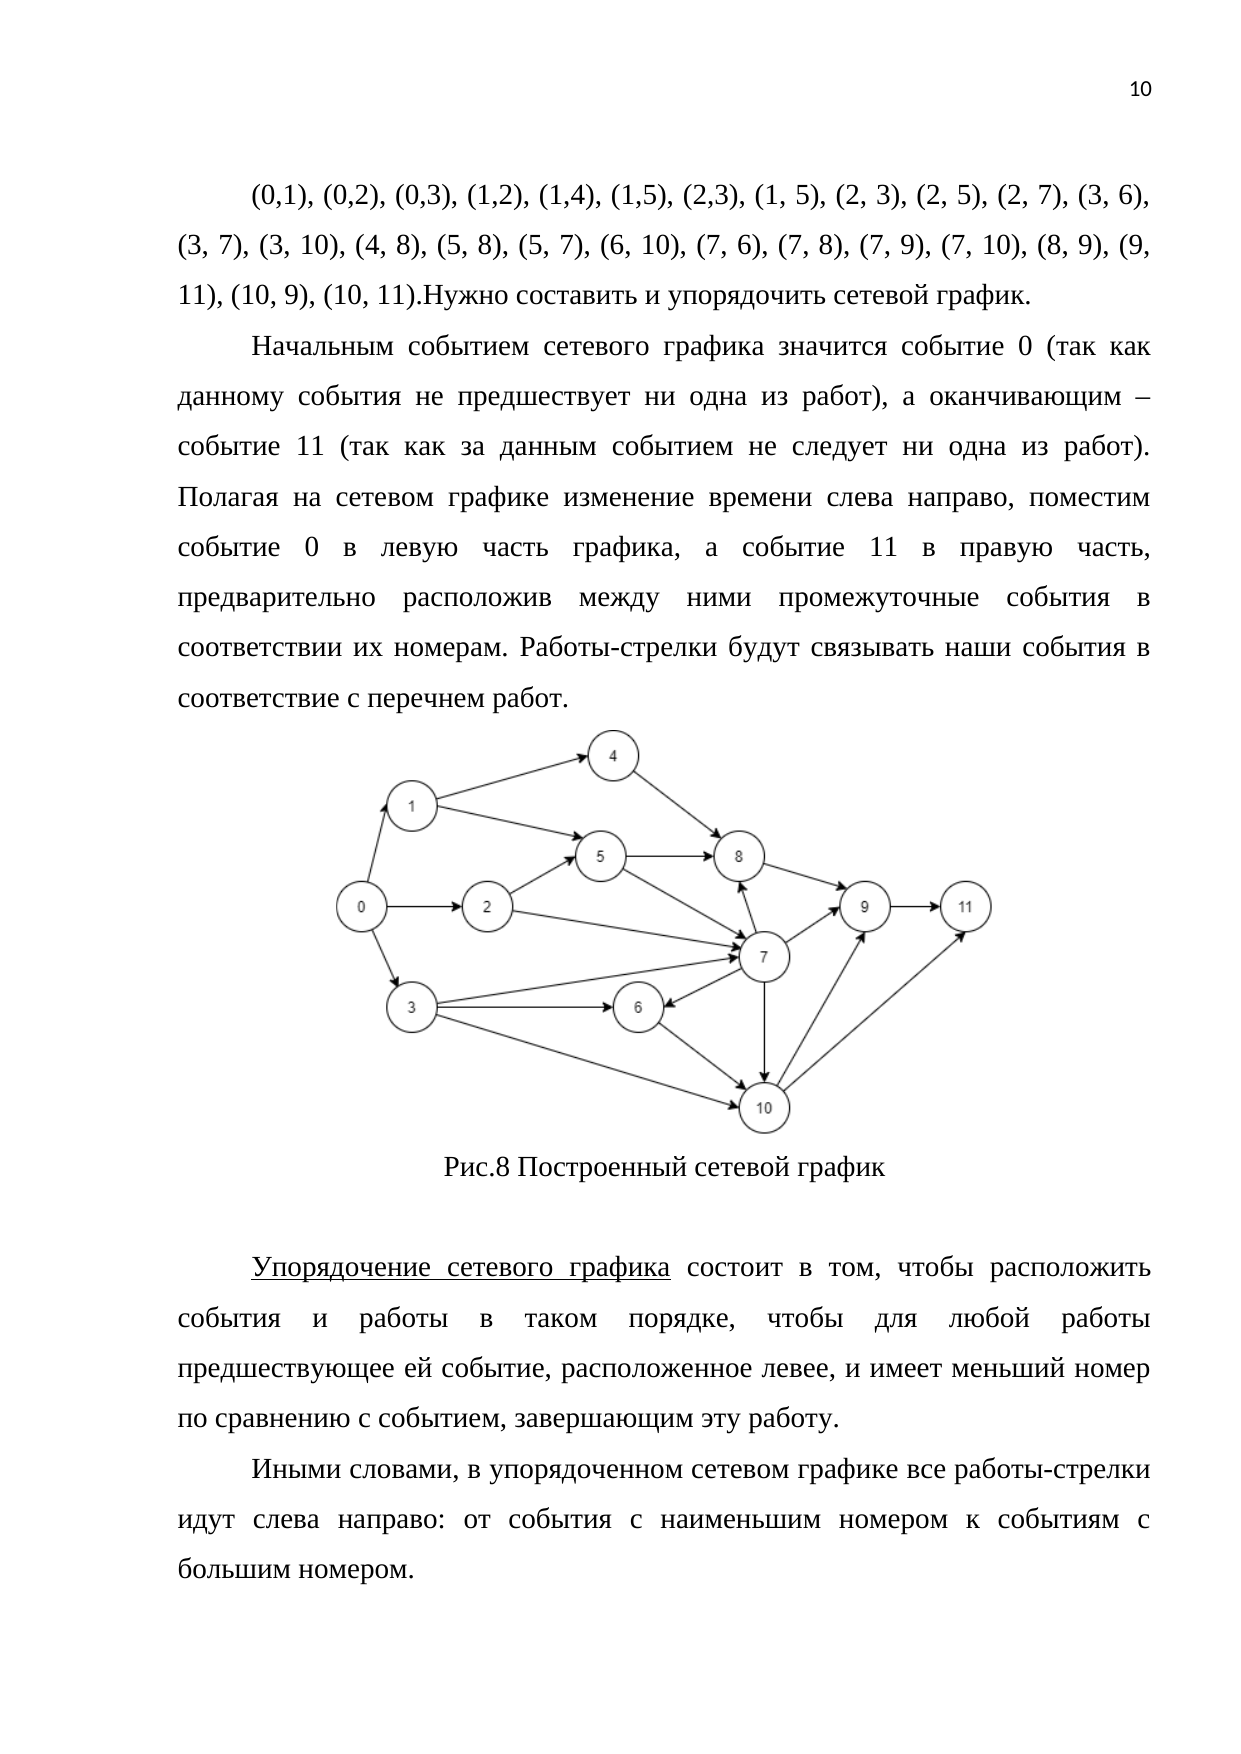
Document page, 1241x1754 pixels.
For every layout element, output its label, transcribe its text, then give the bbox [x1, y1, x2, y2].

list Упорядочение сетевого графика состоит в том, чтобы расположить события и работы в таком порядке, чтобы для любой работы предшествующее ей событие, расположенное левее, и имеет меньший номер по сравнению с событием, завершающим эту работу. [177, 1249, 1152, 1434]
list Иными словами, в упорядоченном сетевом графике все работы-стрелки идут слева направо: от события с наименьшим номером к событиям с большим номером. [177, 1451, 1152, 1585]
list (0,1), (0,2), (0,3), (1,2), (1,4), (1,5), (2,3), (1, 5), (2, 3), (2, 5), (2, 7), (3, 6), (3, 7), (3, 10), (4, 8), (5, 8), (5, 7), (6, 10), (7, 6), (7, 8), (7, 9), (7, 10), (8, 9), (9, 11), (10, 9), (10, 11).Нужно составить и упорядочить сетевой график. [177, 177, 1152, 311]
picture [336, 730, 993, 1135]
list Рис.8 Построенный сетевой график [177, 1149, 1152, 1182]
list Начальным событием сетевого графика значится событие 0 (так как данному события не предшествует ни одна из работ), а оканчивающим – событие 11 (так как за данным событием не следует ни одна из работ). Полагая на сетевом графике изменение времени слева направо, поместим событие 0 в левую часть графика, а событие 11 в правую часть, предварительно расположив между ними промежуточные события в соответствии их номерам. Работы-стрелки будут связывать наши события в соответствие с перечнем работ. [177, 328, 1152, 713]
